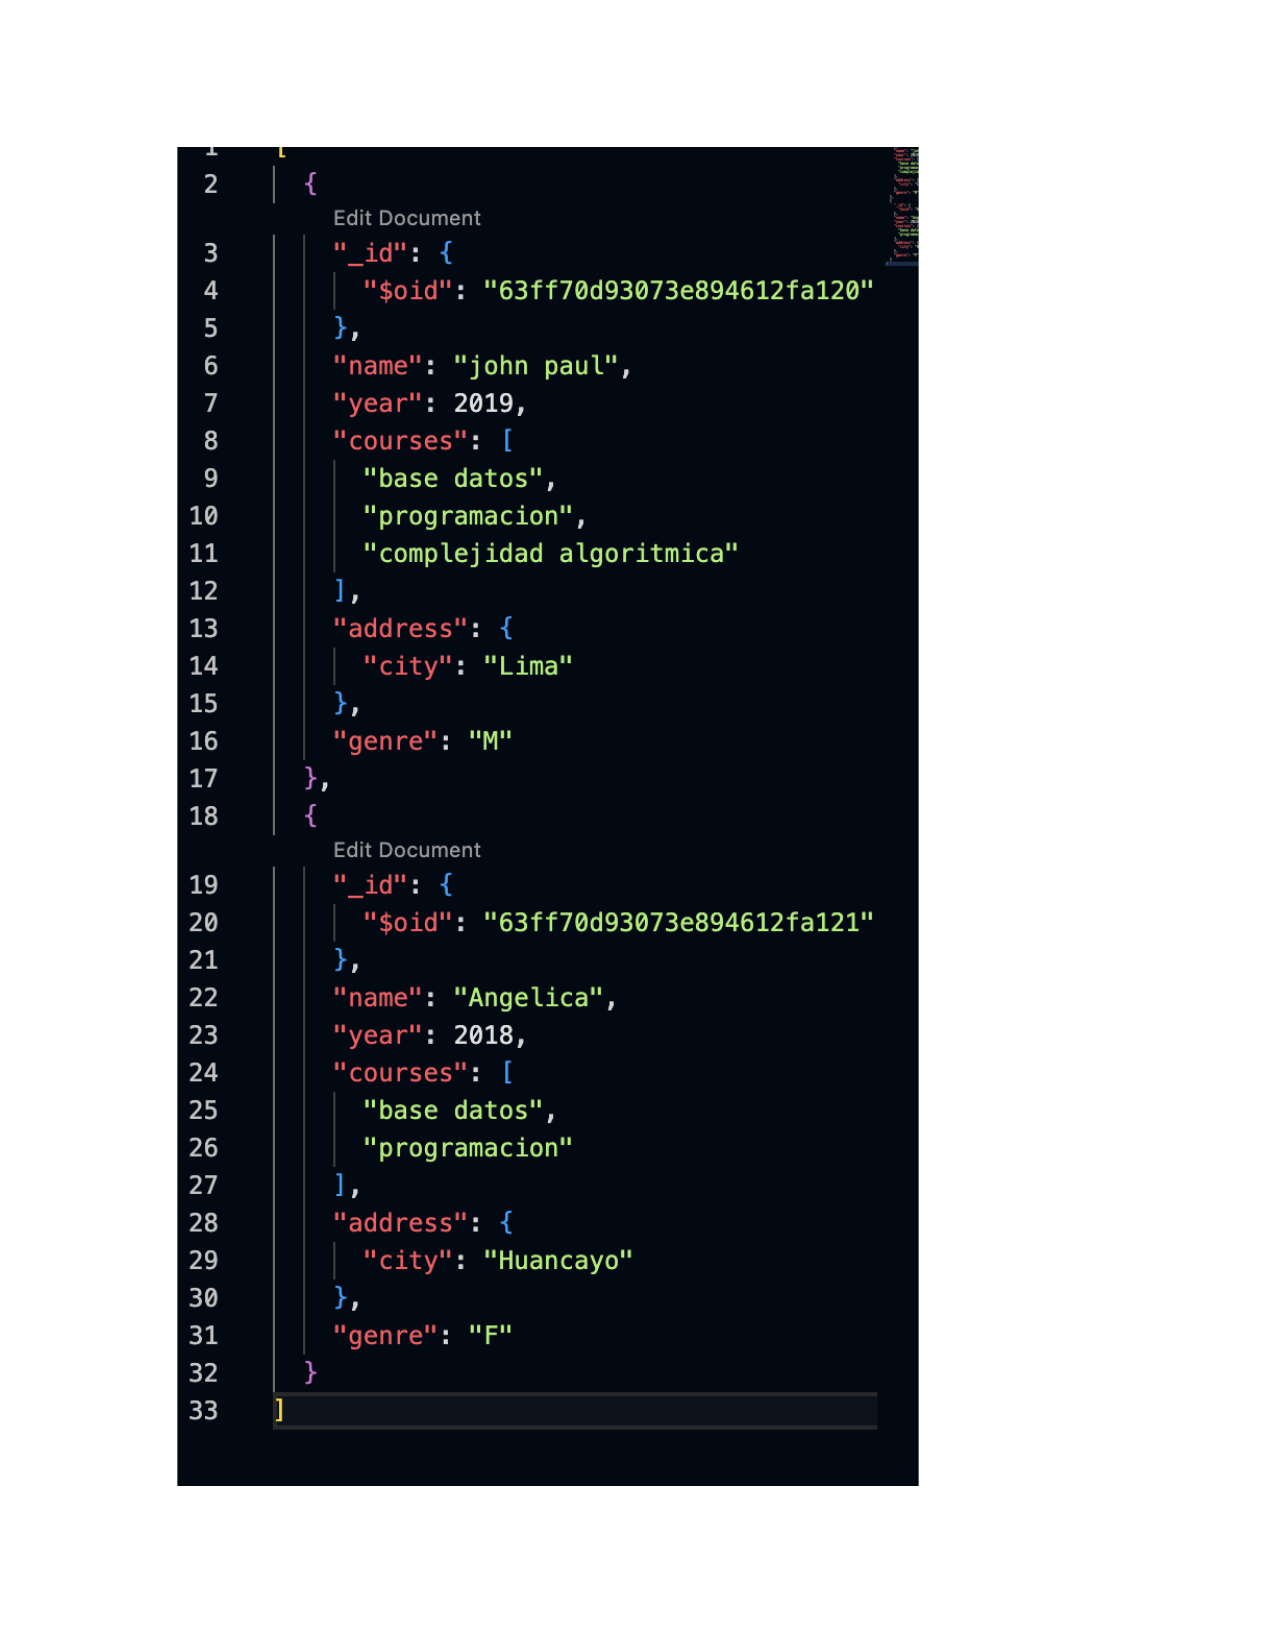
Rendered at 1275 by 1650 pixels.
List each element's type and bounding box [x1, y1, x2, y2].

picture [177, 147, 919, 1486]
